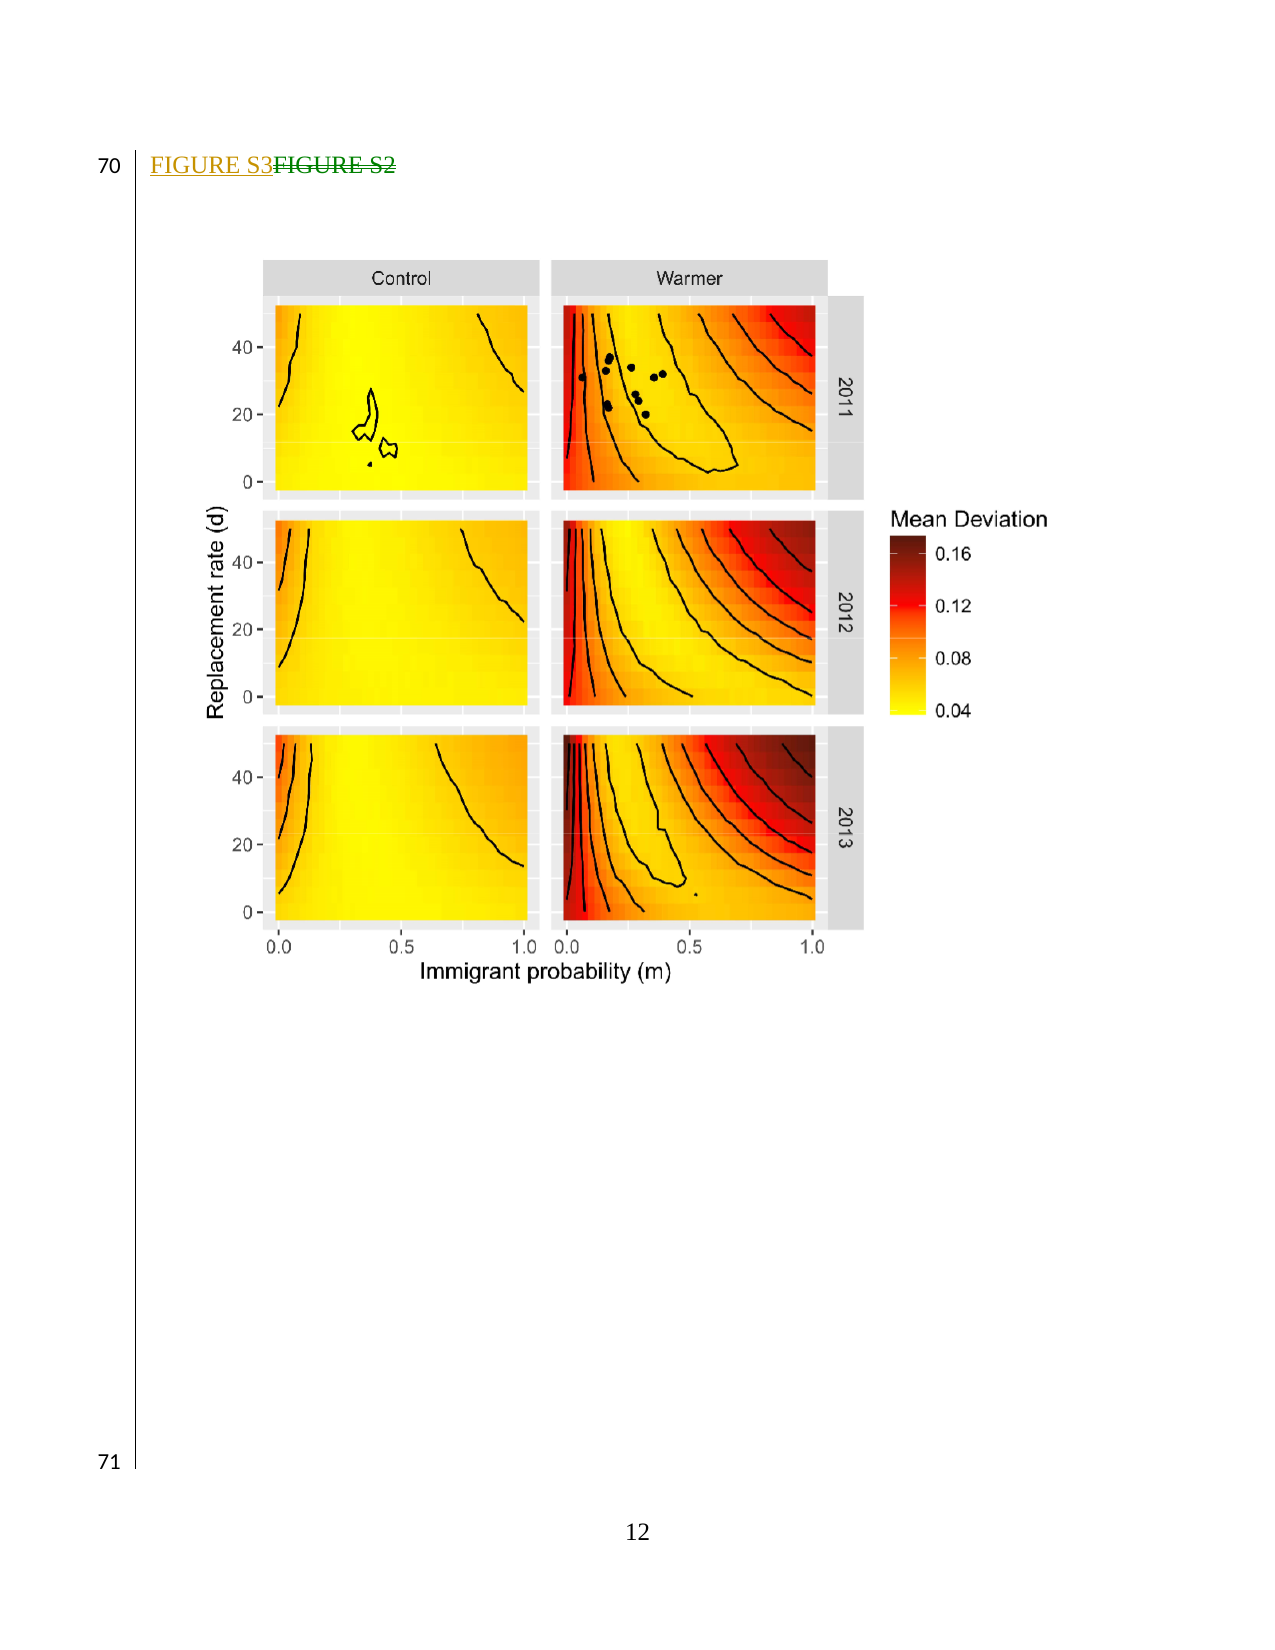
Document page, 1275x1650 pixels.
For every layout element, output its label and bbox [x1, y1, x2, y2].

picture [150, 207, 1125, 1470]
